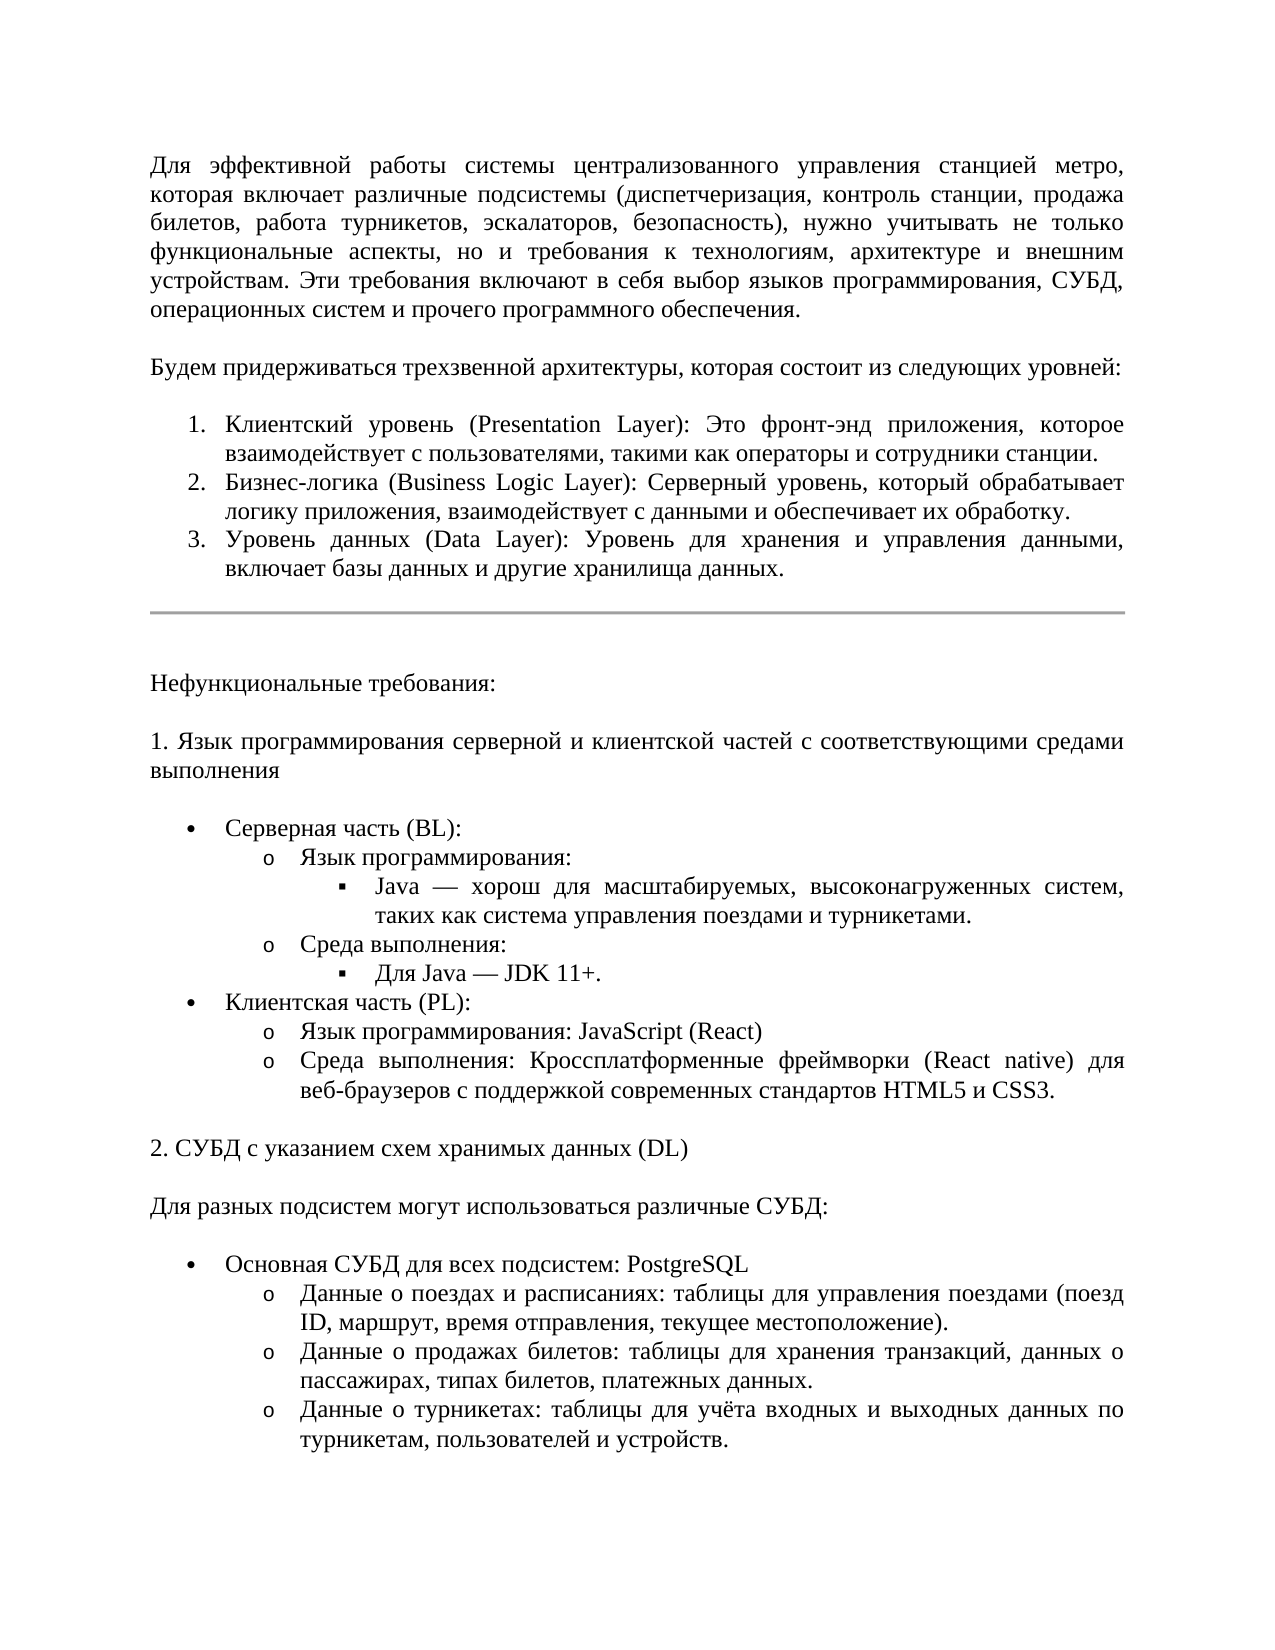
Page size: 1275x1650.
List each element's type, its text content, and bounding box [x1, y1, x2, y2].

list Язык программирования: [262, 842, 1125, 871]
list Язык программирования: JavaScript (React) [262, 1016, 1125, 1046]
text 1. Язык программирования серверной и клиентской частей с соответствующими средами выполнения [150, 726, 1125, 784]
list Данные о поездах и расписаниях: таблицы для управления поездами (поезд ID, маршрут, время отправления, текущее местоположение). [262, 1278, 1125, 1336]
list Основная СУБД для всех подсистем: PostgreSQL [187, 1249, 1125, 1278]
list Для Java — JDK 11+. [337, 958, 1125, 987]
list Данные о продажах билетов: таблицы для хранения транзакций, данных о пассажирах, типах билетов, платежных данных. [262, 1336, 1125, 1394]
text Будем придерживаться трехзвенной архитектуры, которая состоит из следующих уровней: [150, 352, 1125, 380]
text 2. СУБД с указанием схем хранимых данных (DL) [150, 1133, 1125, 1162]
list Среда выполнения: [262, 929, 1125, 958]
list Серверная часть (BL): [187, 813, 1125, 842]
list Клиентский уровень (Presentation Layer): Это фронт-энд приложения, которое взаимодействует с пользователями, такими как операторы и сотрудники станции. [187, 409, 1125, 467]
list Уровень данных (Data Layer): Уровень для хранения и управления данными, включает базы данных и другие хранилища данных. [187, 524, 1125, 582]
text Нефункциональные требования: [150, 668, 1125, 697]
list Java — хорош для масштабируемых, высоконагруженных систем, таких как система управления поездами и турникетами. [337, 871, 1125, 929]
list Бизнес-логика (Business Logic Layer): Серверный уровень, который обрабатывает логику приложения, взаимодействует с данными и обеспечивает их обработку. [187, 467, 1125, 524]
list Данные о турникетах: таблицы для учёта входных и выходных данных по турникетам, пользователей и устройств. [262, 1394, 1125, 1453]
text Для эффективной работы системы централизованного управления станцией метро, которая включает различные подсистемы (диспетчеризация, контроль станции, продажа билетов, работа турникетов, эскалаторов, безопасность), нужно учитывать не только функциональные аспекты, но и требования к технологиям, архитектуре и внешним устройствам. Эти требования включают в себя выбор языков программирования, СУБД, операционных систем и прочего программного обеспечения. [150, 150, 1125, 322]
list Клиентская часть (PL): [187, 987, 1125, 1016]
list Среда выполнения: Кроссплатформенные фреймворки (React native) для веб-браузеров с поддержкой современных стандартов HTML5 и CSS3. [262, 1046, 1125, 1104]
text Для разных подсистем могут использоваться различные СУБД: [150, 1191, 1125, 1220]
